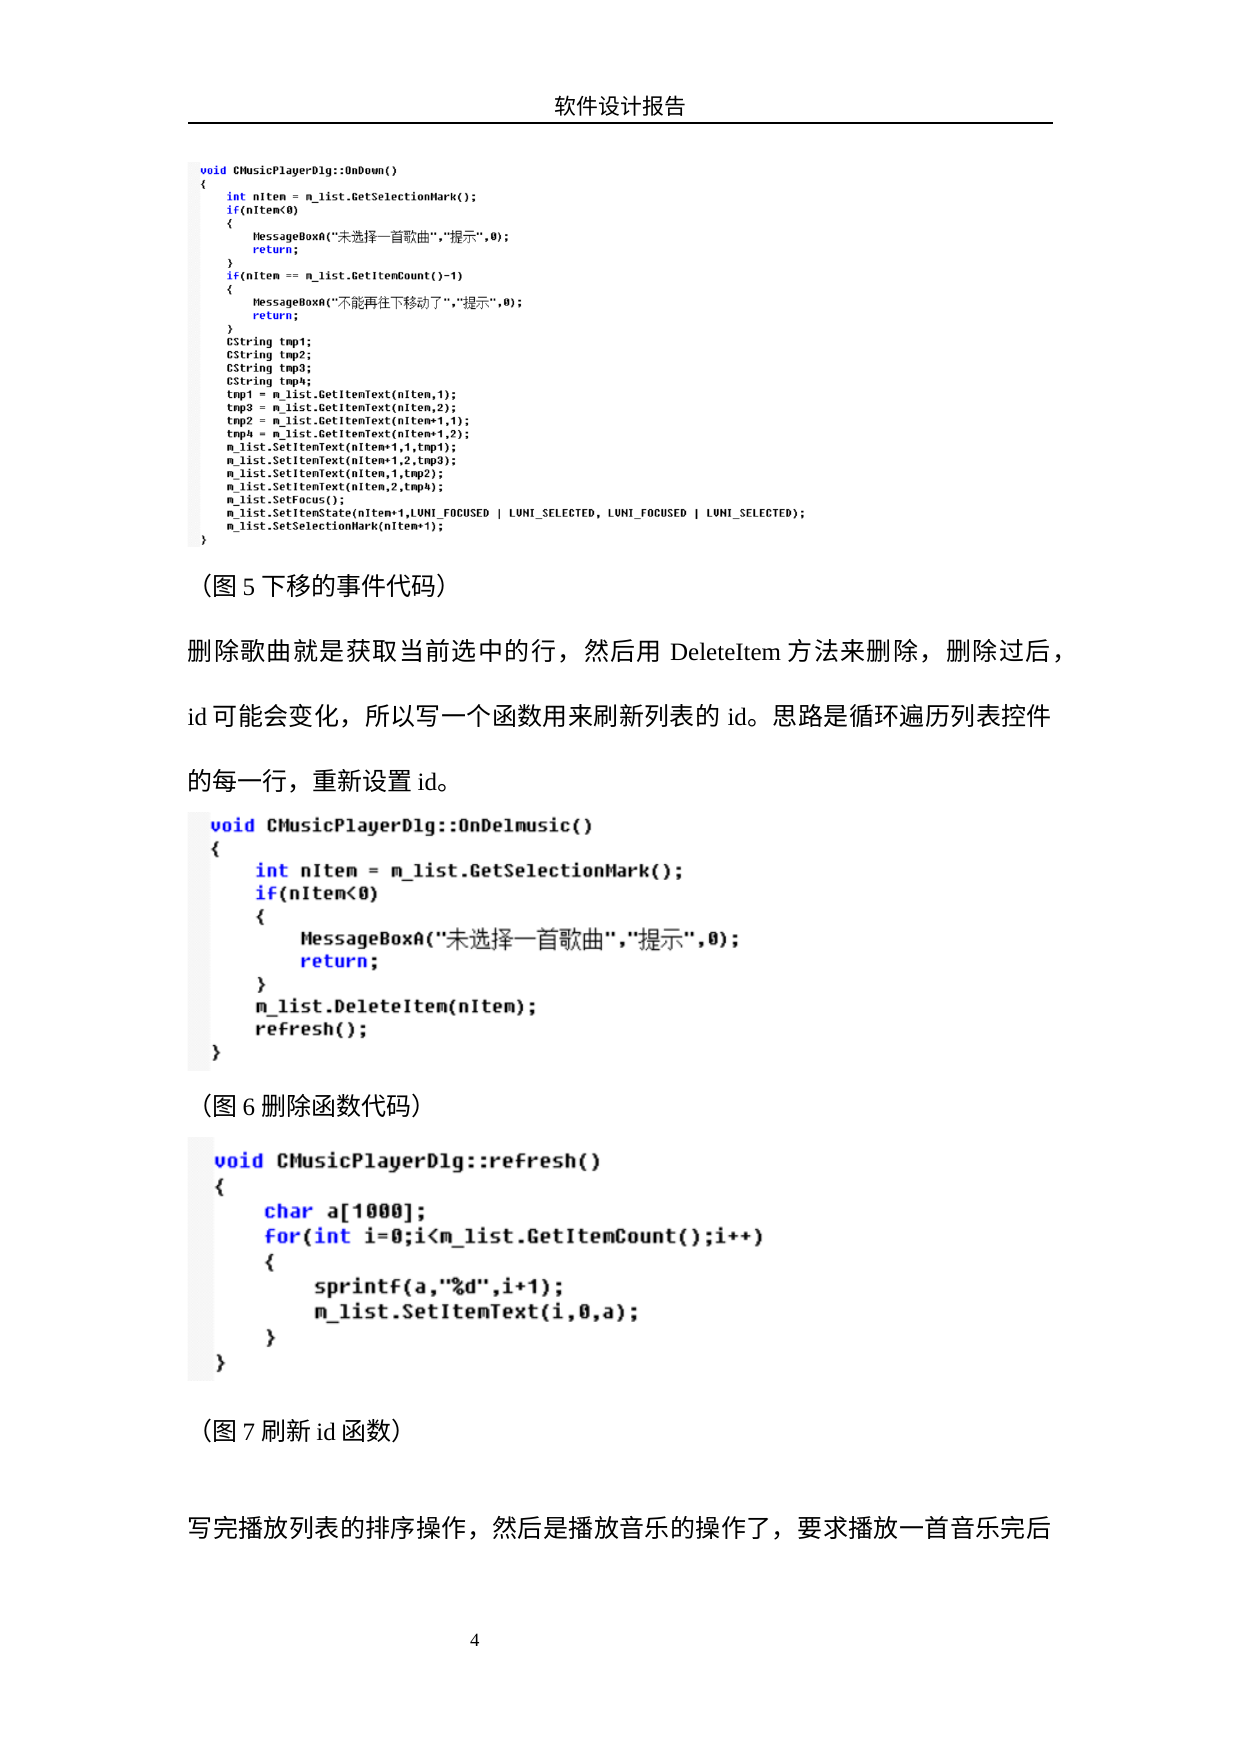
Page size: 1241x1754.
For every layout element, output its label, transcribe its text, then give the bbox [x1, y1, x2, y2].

picture [187, 812, 1053, 1071]
text （图7 刷新id函数） [187, 1397, 1053, 1462]
text 删除歌曲就是获取当前选中的行，然后用DeleteItem方法来删除，删除过后，id可能会变化，所以写一个函数用来刷新列表的id。思路是循环遍历列表控件的每一行，重新设置id。 [187, 617, 1053, 812]
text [187, 1494, 1053, 1559]
text （图5 下移的事件代码） [187, 552, 1053, 617]
picture [187, 1137, 968, 1381]
text （图6 删除函数代码） [187, 1072, 1053, 1137]
picture [187, 162, 1053, 547]
